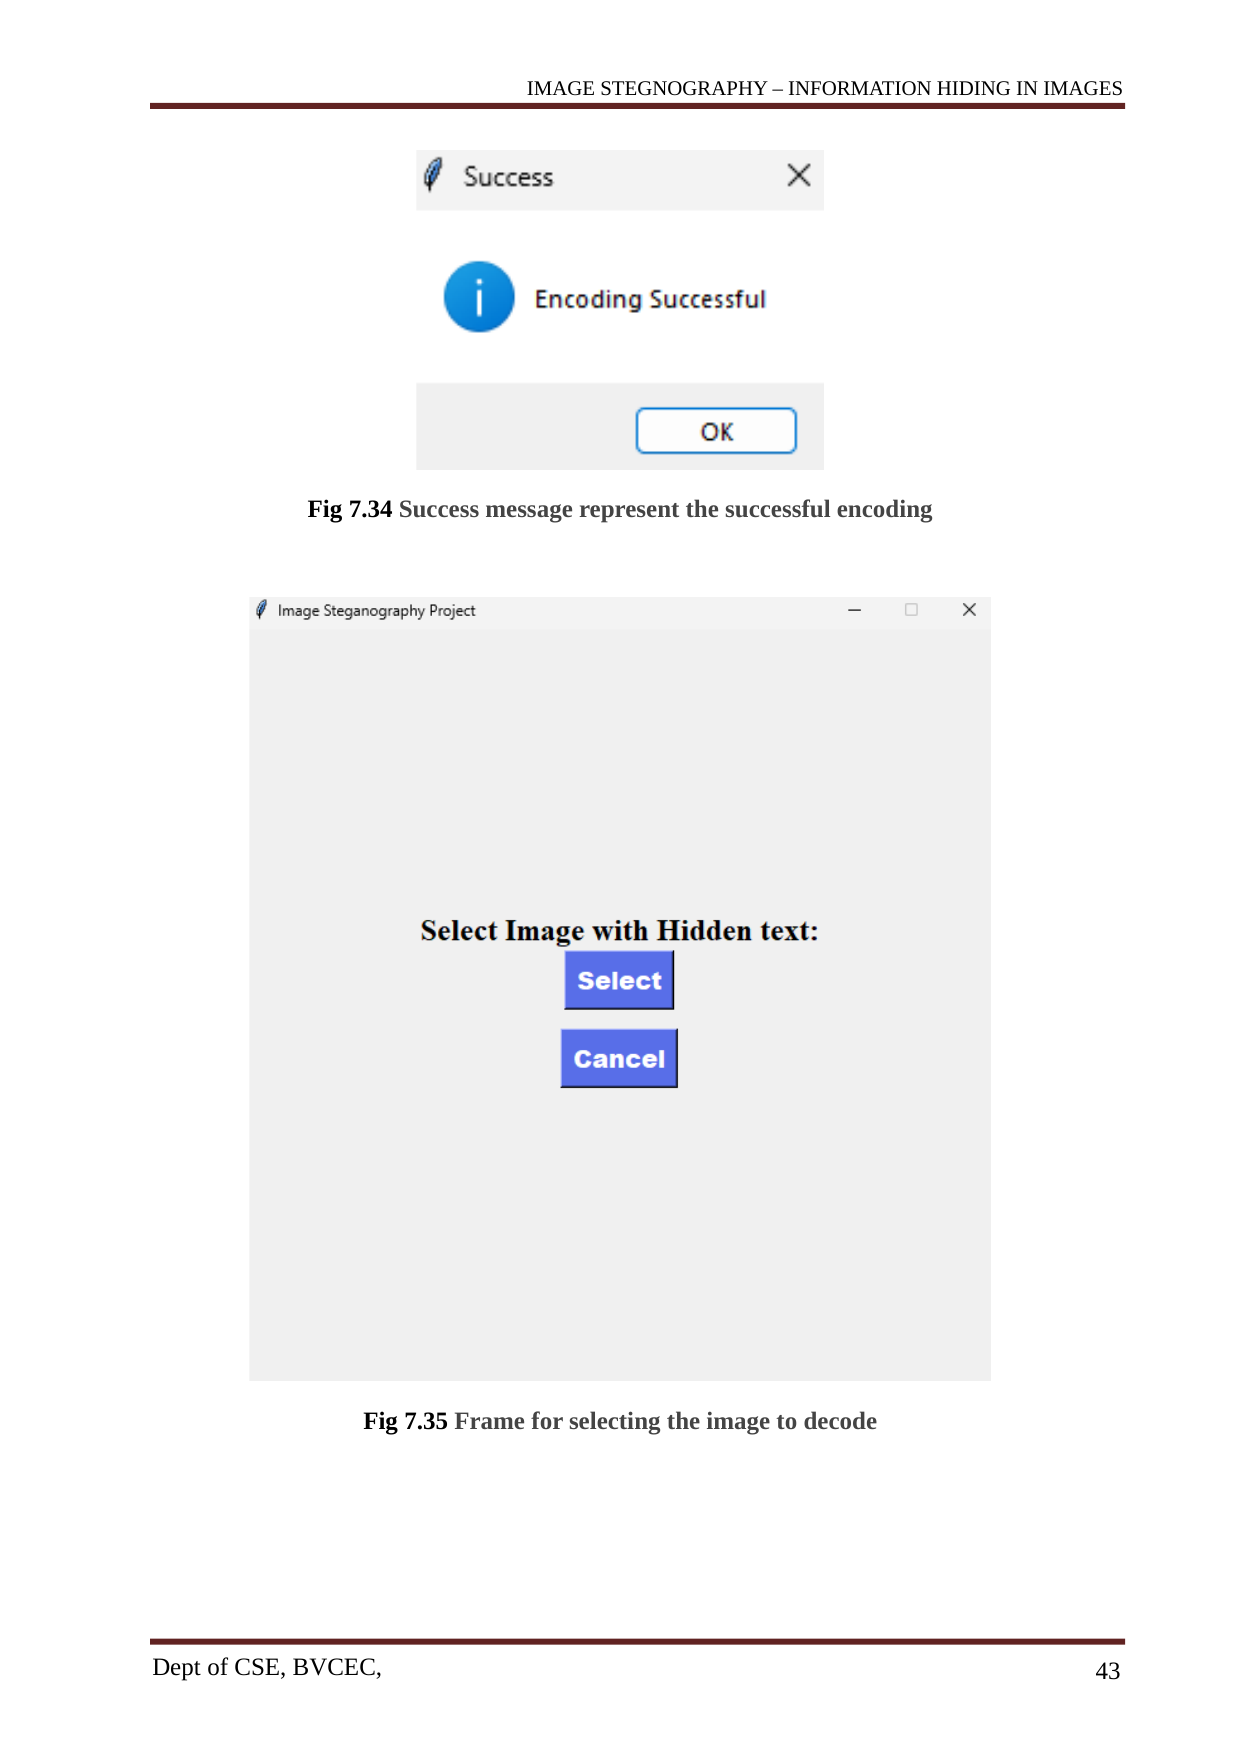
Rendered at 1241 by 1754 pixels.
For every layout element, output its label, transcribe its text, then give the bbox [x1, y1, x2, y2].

picture [249, 597, 991, 1381]
picture [416, 150, 824, 470]
